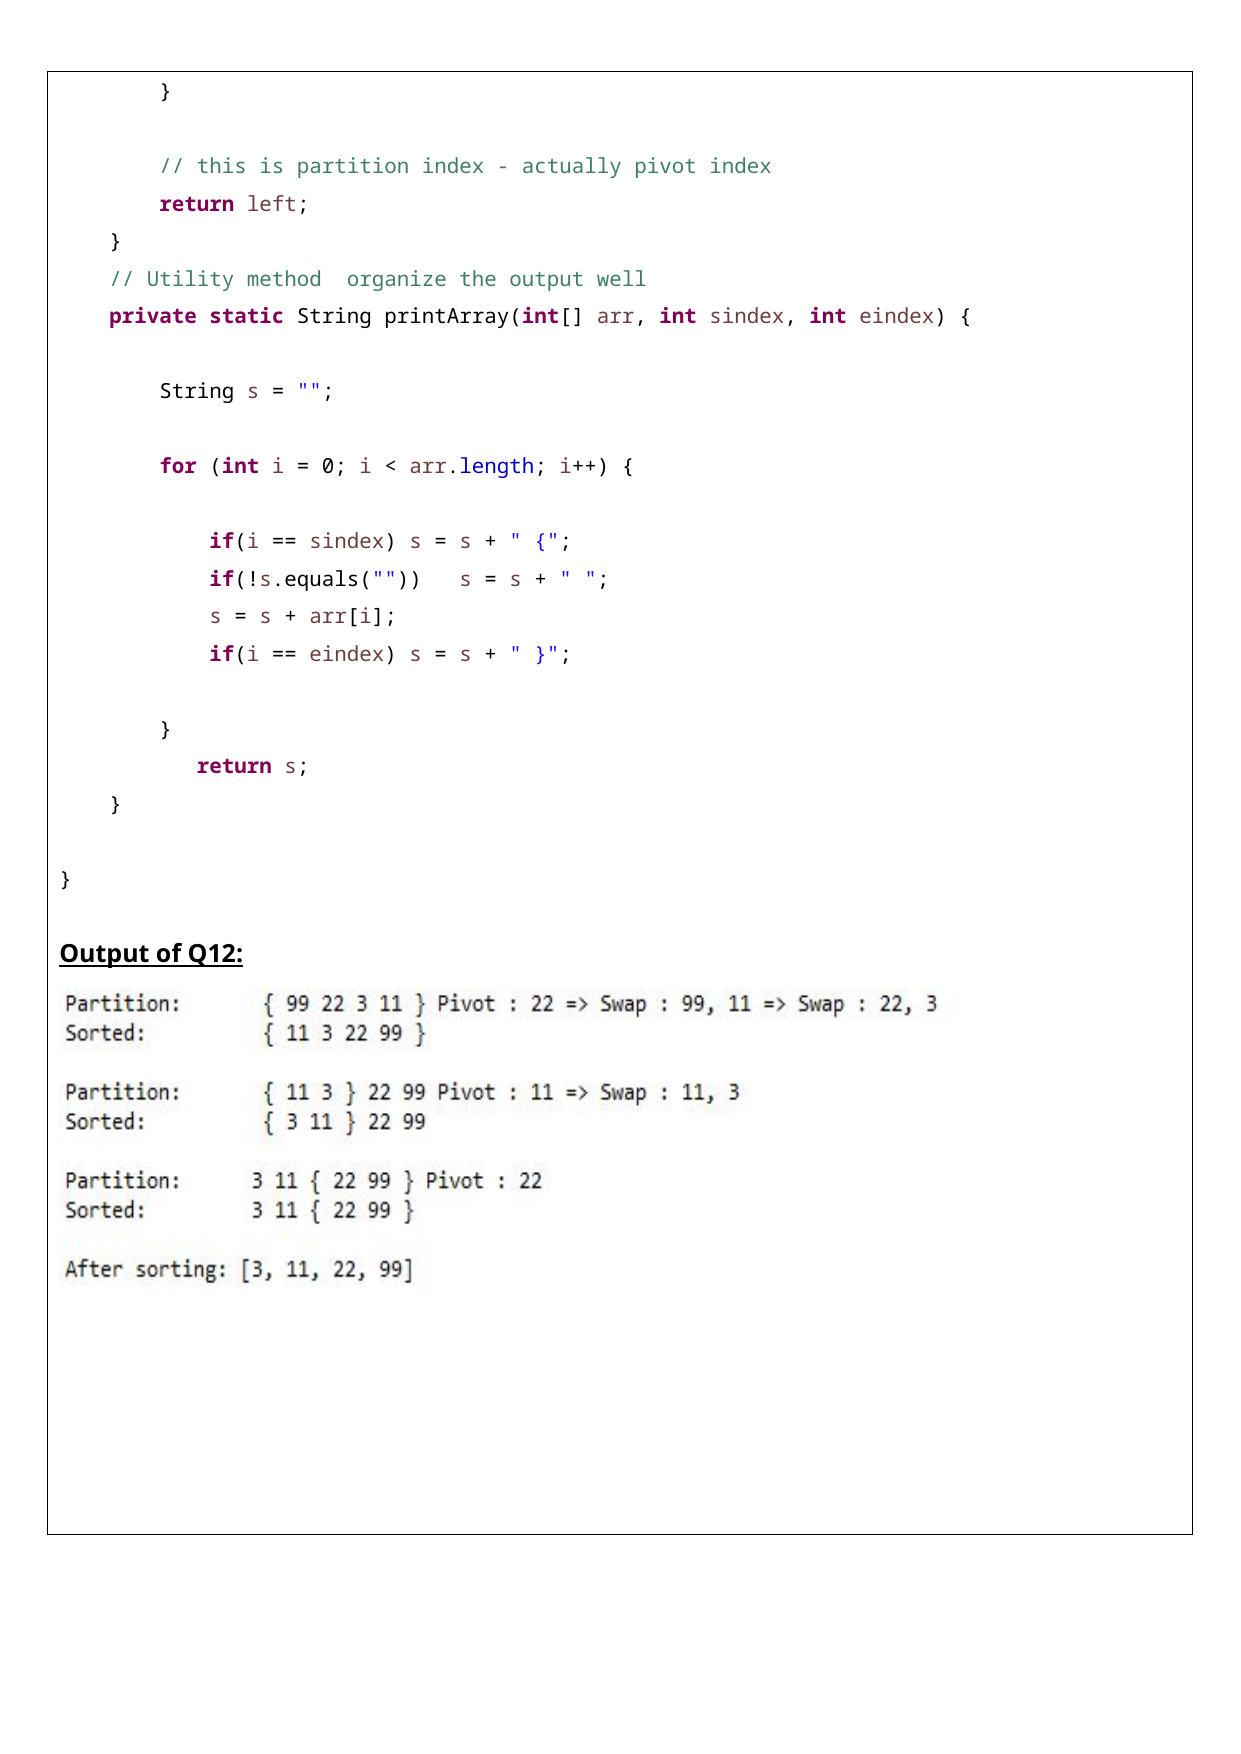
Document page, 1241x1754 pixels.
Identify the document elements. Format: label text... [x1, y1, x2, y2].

picture [59, 988, 986, 1293]
